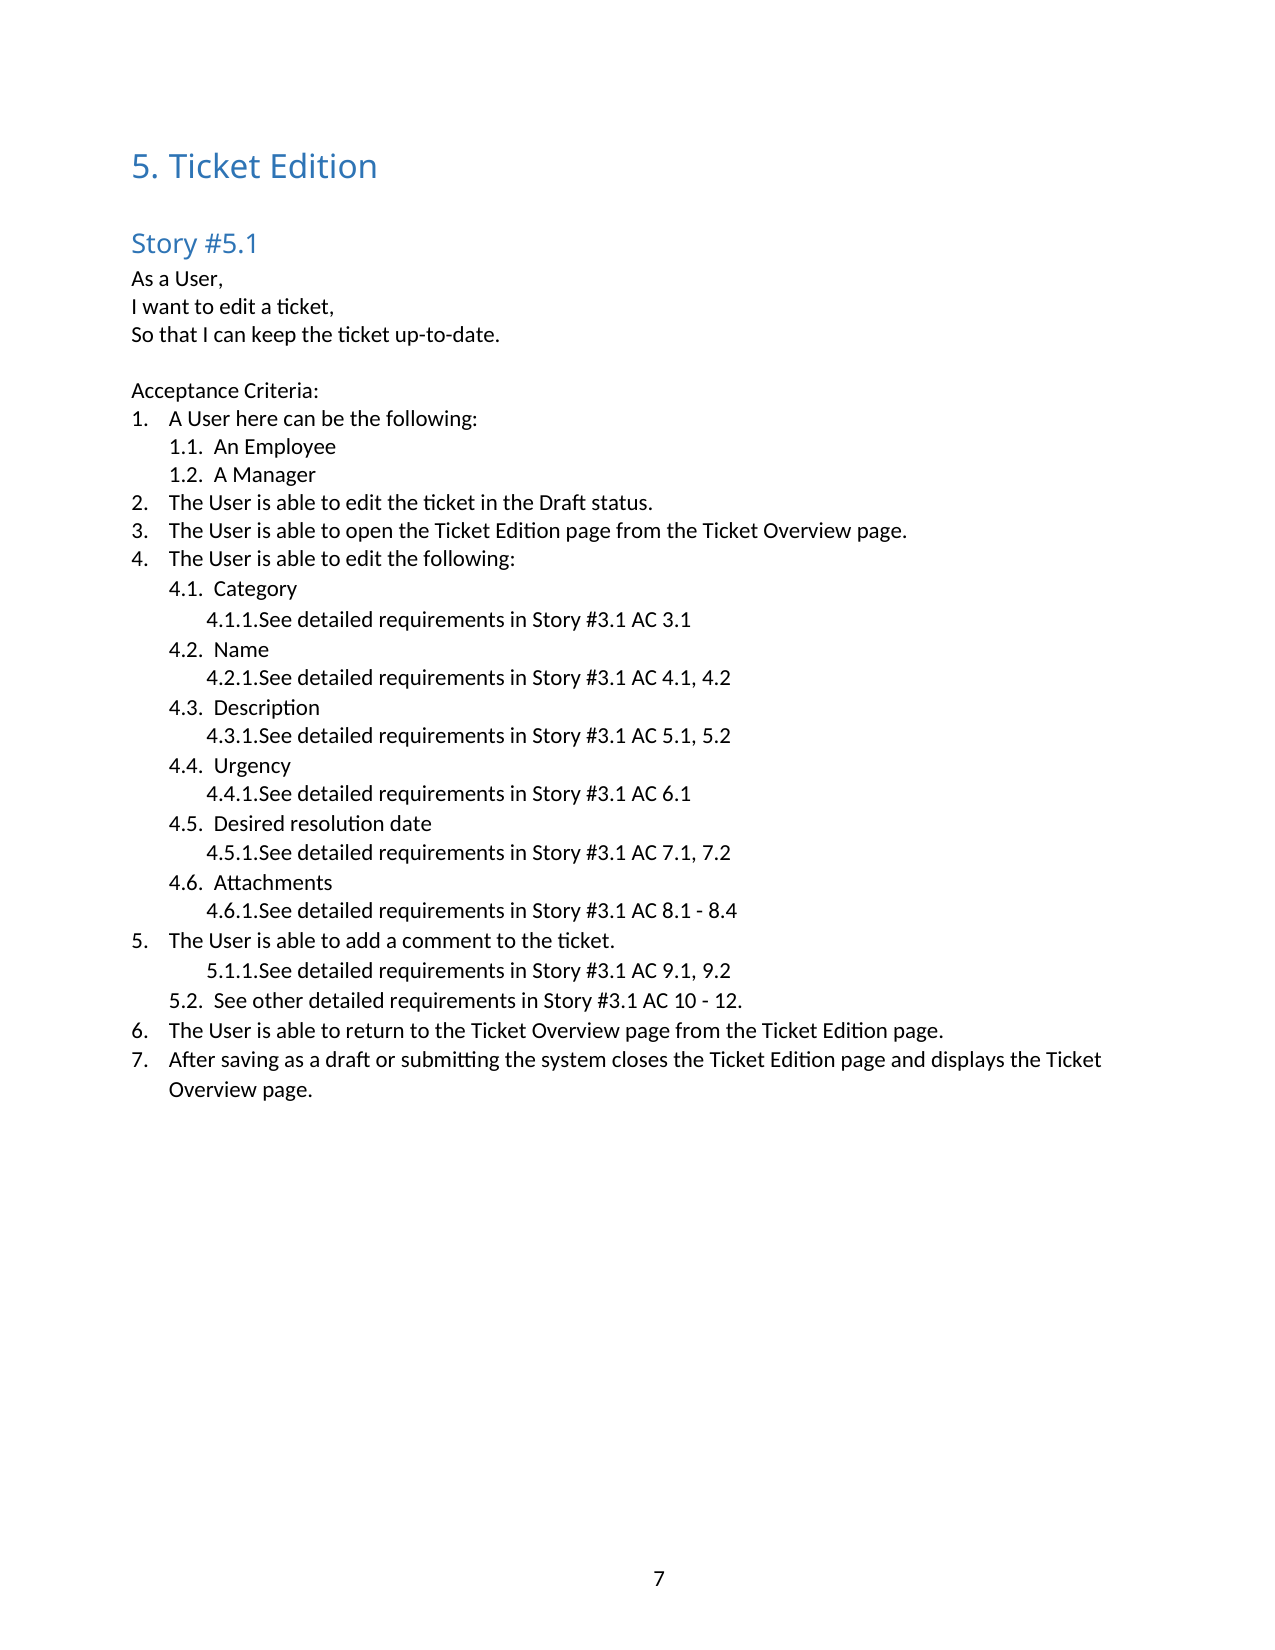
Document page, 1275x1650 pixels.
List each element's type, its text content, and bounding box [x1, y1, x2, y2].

list A User here can be the following: [131, 404, 1186, 432]
list See detailed requirements in Story #3.1 AC 7.1, 7.2 [206, 838, 1186, 866]
text I want to edit a ticket, [131, 292, 1186, 320]
list See detailed requirements in Story #3.1 AC 3.1 [206, 605, 1186, 633]
list Attachments [169, 868, 1186, 896]
text So that I can keep the ticket up-to-date. [131, 320, 1186, 348]
list The User is able to return to the Ticket Overview page from the Ticket Edition page. [131, 1017, 1186, 1045]
list Urgency [169, 751, 1186, 779]
list Category [169, 574, 1186, 602]
list An Employee [169, 432, 1186, 460]
list Description [169, 693, 1186, 721]
list See detailed requirements in Story #3.1 AC 5.1, 5.2 [206, 721, 1186, 749]
list Desired resolution date [169, 809, 1186, 838]
list The User is able to edit the following: [131, 544, 1186, 572]
text Acceptance Criteria: [131, 376, 1186, 404]
list Name [169, 635, 1186, 663]
list After saving as a draft or submitting the system closes the Ticket Edition page and displays the Ticket Overview page. [131, 1045, 1186, 1103]
list See detailed requirements in Story #3.1 AC 9.1, 9.2 [206, 956, 1186, 984]
list The User is able to edit the ticket in the Draft status. [131, 488, 1186, 516]
list See detailed requirements in Story #3.1 AC 4.1, 4.2 [206, 663, 1186, 691]
list See detailed requirements in Story #3.1 AC 8.1 - 8.4 [206, 896, 1186, 924]
list See other detailed requirements in Story #3.1 AC 10 - 12. [169, 986, 1186, 1014]
subtitle Ticket Edition [131, 143, 1186, 188]
list The User is able to add a comment to the ticket. [131, 926, 1186, 954]
list A Manager [169, 460, 1186, 488]
text As a User, [131, 264, 1186, 292]
list See detailed requirements in Story #3.1 AC 6.1 [206, 779, 1186, 807]
list The User is able to open the Ticket Edition page from the Ticket Overview page. [131, 516, 1186, 544]
subtitle Story #5.1 [131, 224, 1186, 261]
